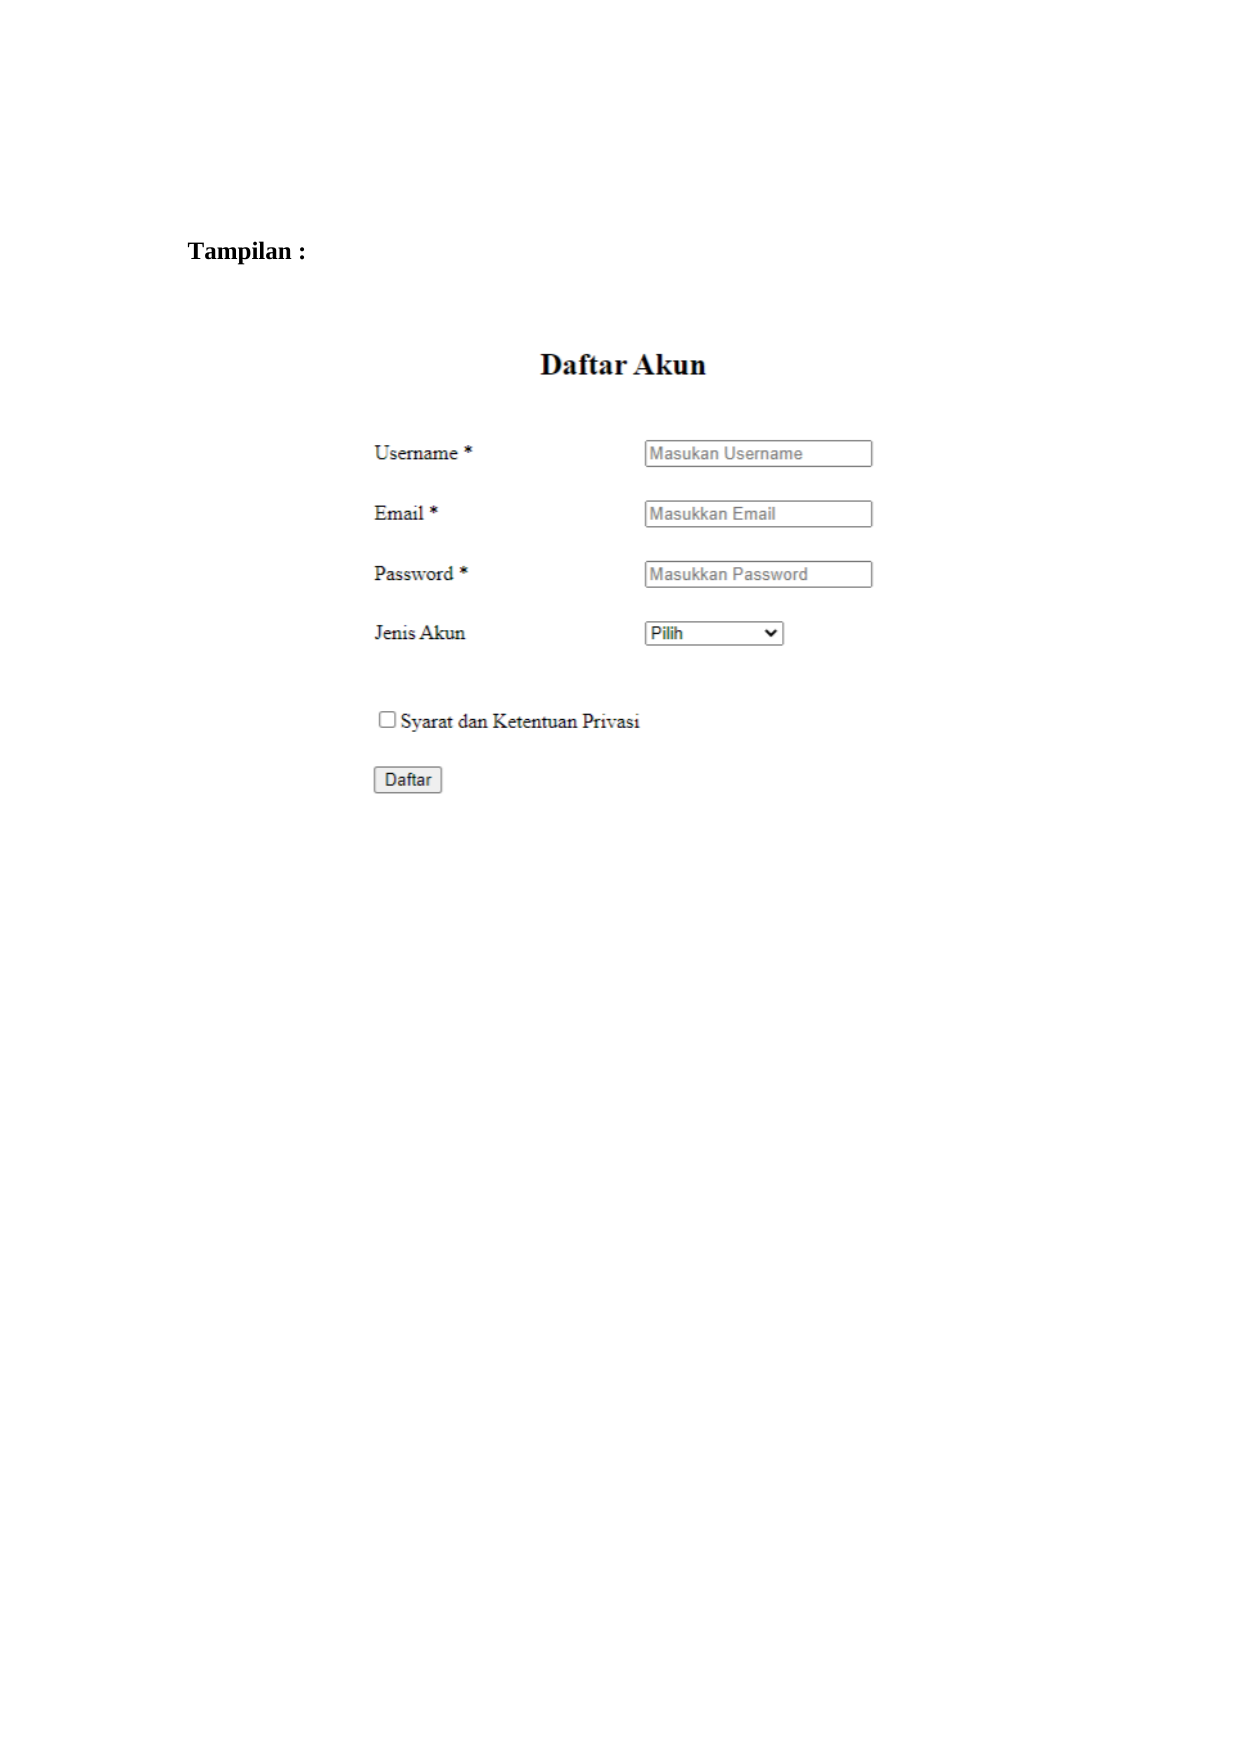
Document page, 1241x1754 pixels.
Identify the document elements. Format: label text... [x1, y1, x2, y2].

picture [316, 322, 925, 931]
text Tampilan : [187, 236, 1053, 265]
